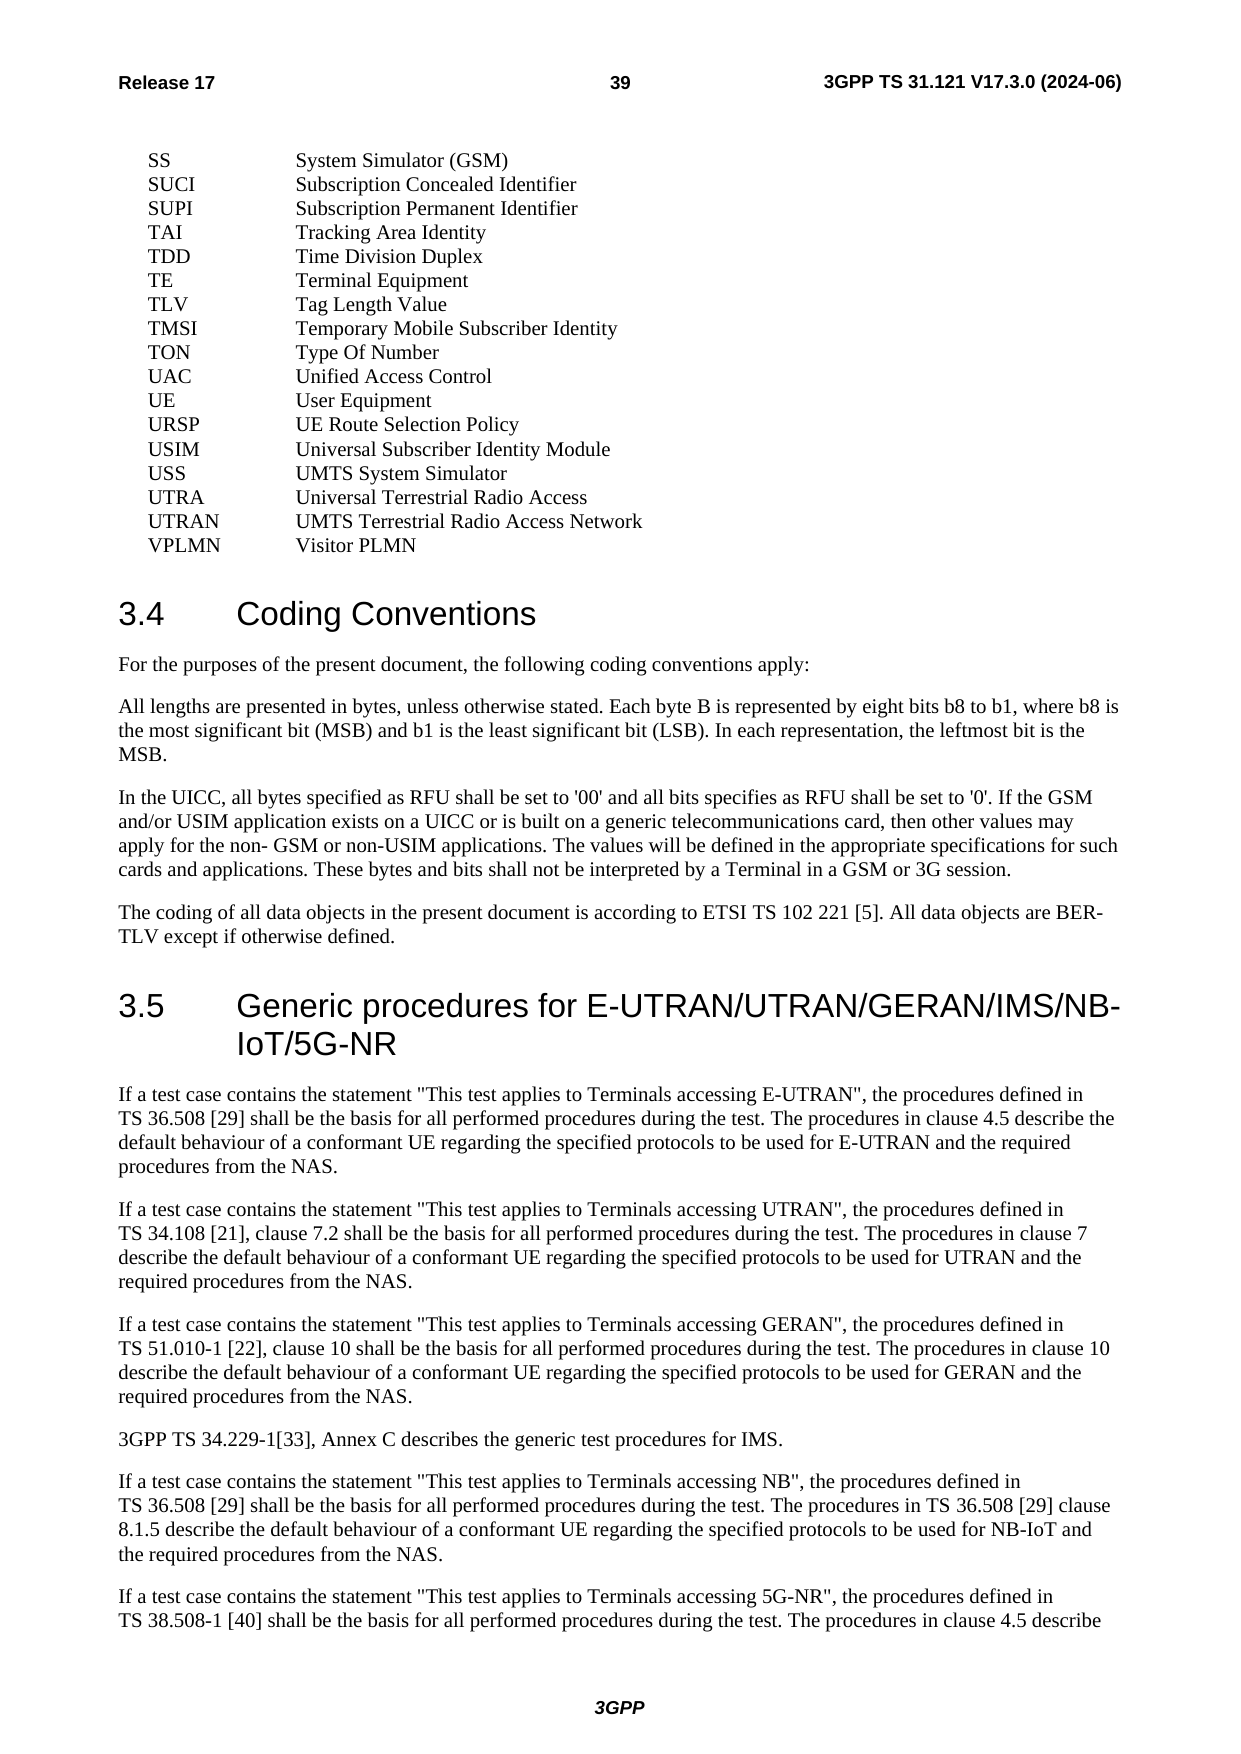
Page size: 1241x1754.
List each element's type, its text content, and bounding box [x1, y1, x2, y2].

text SS System Simulator (GSM) [148, 148, 1122, 172]
text The coding of all data objects in the present document is according to ETSI TS 102 221 [5]. All data objects are BER-TLV except if otherwise defined. [118, 900, 1122, 948]
text All lengths are presented in bytes, unless otherwise stated. Each byte B is represented by eight bits b8 to b1, where b8 is the most significant bit (MSB) and b1 is the least significant bit (LSB). In each representation, the leftmost bit is the MSB. [118, 694, 1122, 766]
text If a test case contains the statement "This test applies to Terminals accessing E-UTRAN", the procedures defined in TS 36.508 [29] shall be the basis for all performed procedures during the test. The procedures in clause 4.5 describe the default behaviour of a conformant UE regarding the specified protocols to be used for E-UTRAN and the required procedures from the NAS. [118, 1081, 1122, 1178]
text In the UICC, all bytes specified as RFU shall be set to '00' and all bits specifies as RFU shall be set to '0'. If the GSM and/or USIM application exists on a UICC or is built on a generic telecommunications card, then other values may apply for the non- GSM or non-USIM applications. The values will be defined in the appropriate specifications for such cards and applications. These bytes and bits shall not be interpreted by a Terminal in a GSM or 3G session. [118, 785, 1122, 881]
text URSP UE Route Selection Policy [148, 412, 1122, 436]
text UE User Equipment [148, 388, 1122, 412]
text UTRA Universal Terrestrial Radio Access [148, 484, 1122, 509]
text TAI Tracking Area Identity [148, 220, 1122, 244]
text 3GPP TS 34.229-1[33], Annex C describes the generic test procedures for IMS. [118, 1426, 1122, 1451]
subtitle 3.5 Generic procedures for E-UTRAN/UTRAN/GERAN/IMS/NB-IoT/5G-NR [118, 986, 1122, 1063]
text TON Type Of Number [148, 340, 1122, 364]
text USIM Universal Subscriber Identity Module [148, 436, 1122, 461]
text If a test case contains the statement "This test applies to Terminals accessing GERAN", the procedures defined in TS 51.010-1 [22], clause 10 shall be the basis for all performed procedures during the test. The procedures in clause 10 describe the default behaviour of a conformant UE regarding the specified protocols to be used for GERAN and the required procedures from the NAS. [118, 1311, 1122, 1408]
subtitle 3.4 Coding Conventions [118, 594, 1122, 633]
text For the purposes of the present document, the following coding conventions apply: [118, 651, 1122, 676]
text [118, 1584, 1122, 1632]
text SUCI Subscription Concealed Identifier [148, 172, 1122, 196]
text TLV Tag Length Value [148, 292, 1122, 316]
text SUPI Subscription Permanent Identifier [148, 196, 1122, 220]
text USS UMTS System Simulator [148, 461, 1122, 484]
text TDD Time Division Duplex [148, 244, 1122, 268]
text TMSI Temporary Subscriber Identity [148, 316, 1122, 340]
text VPLMN Visitor PLMN [148, 533, 1122, 557]
text UTRAN UMTS Terrestrial Radio Access Network [148, 509, 1122, 533]
text If a test case contains the statement "This test applies to Terminals accessing NB", the procedures defined in TS 36.508 [29] shall be the basis for all performed procedures during the test. The procedures in TS 36.508 [29] clause 8.1.5 describe the default behaviour of a conformant UE regarding the specified protocols to be used for NB-IoT and the required procedures from the NAS. [118, 1469, 1122, 1566]
text UAC Unified Access Control [148, 364, 1122, 388]
text If a test case contains the statement "This test applies to Terminals accessing UTRAN", the procedures defined in TS 34.108 [21], clause 7.2 shall be the basis for all performed procedures during the test. The procedures in clause 7 describe the default behaviour of a conformant UE regarding the specified protocols to be used for UTRAN and the required procedures from the NAS. [118, 1196, 1122, 1293]
text TE Terminal Equipment [148, 268, 1122, 292]
